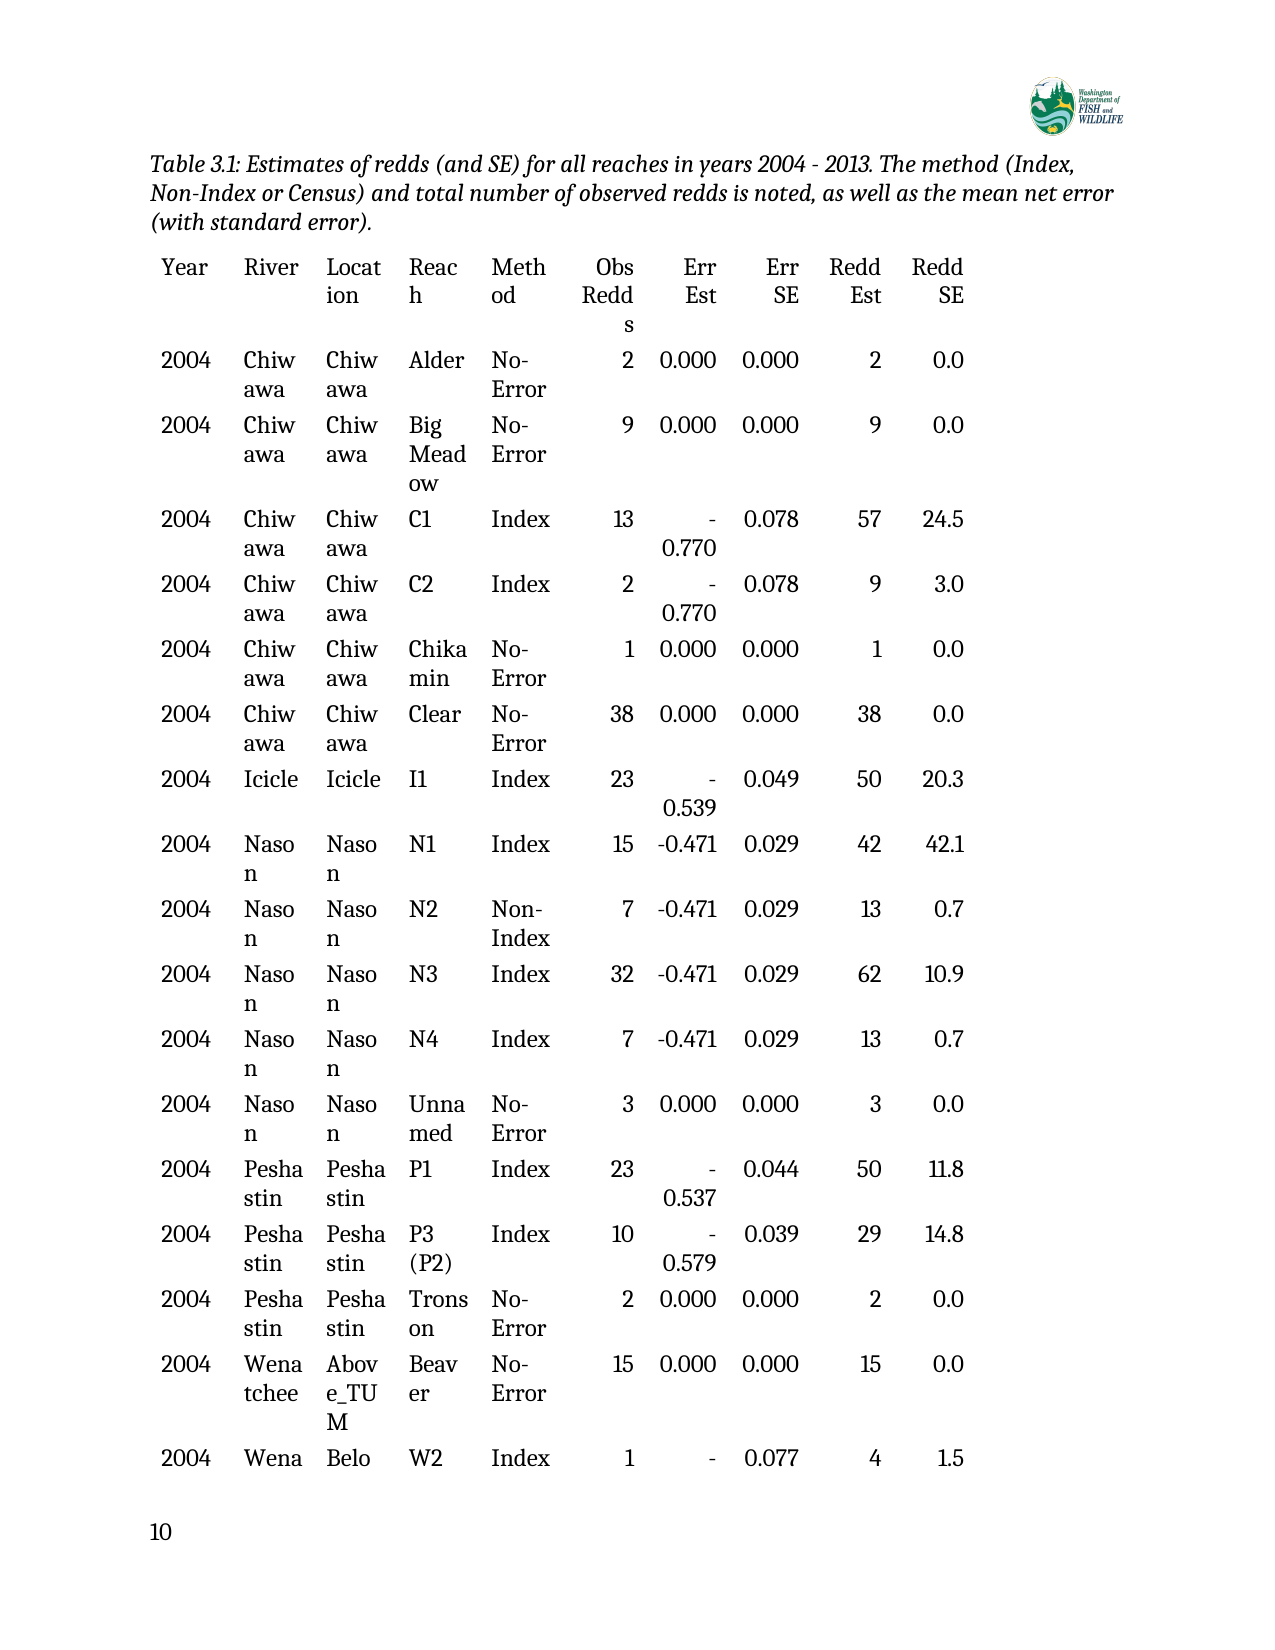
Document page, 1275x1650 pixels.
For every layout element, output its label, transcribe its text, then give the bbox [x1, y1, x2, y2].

table_cell 14.8 [893, 1216, 975, 1281]
table_cell W2 [398, 1440, 480, 1476]
table_cell 62 [810, 956, 892, 1021]
table_cell 0.000 [728, 696, 810, 761]
table_cell Peshastin [315, 1216, 397, 1281]
table_cell 1 [563, 631, 645, 696]
table_cell N2 [398, 891, 480, 956]
table_cell 0.029 [728, 1021, 810, 1086]
table_cell Wenatchee [233, 1440, 315, 1476]
table_cell 2004 [150, 566, 232, 631]
table_cell -0.471 [645, 956, 727, 1021]
table_cell 15 [563, 1346, 645, 1440]
table_cell 9 [563, 408, 645, 501]
table_cell P3 (P2) [398, 1216, 480, 1281]
table_cell Peshastin [233, 1281, 315, 1346]
table_cell 2004 [150, 1151, 232, 1216]
table_cell 0.7 [893, 1021, 975, 1086]
table_cell 0.000 [645, 631, 727, 696]
table_cell 1 [810, 631, 892, 696]
table_cell 0.029 [728, 826, 810, 891]
table_cell 3 [563, 1086, 645, 1151]
table_cell Tronson [398, 1281, 480, 1346]
table_cell Peshastin [315, 1281, 397, 1346]
table_cell N4 [398, 1021, 480, 1086]
table_cell N1 [398, 826, 480, 891]
table_header Method [480, 249, 562, 342]
table_cell Chiwawa [315, 696, 397, 761]
table_cell -0.770 [645, 566, 727, 631]
table_cell -0.537 [645, 1151, 727, 1216]
table_cell 20.3 [893, 761, 975, 826]
table_cell 10.9 [893, 956, 975, 1021]
table_cell 0.078 [728, 501, 810, 566]
table_cell 0.000 [645, 343, 727, 407]
table_cell 24.5 [893, 501, 975, 566]
table_cell 50 [810, 1151, 892, 1216]
table_cell 15 [563, 826, 645, 891]
table_cell 38 [810, 696, 892, 761]
table_cell Chiwawa [233, 696, 315, 761]
table_cell 1 [563, 1440, 645, 1476]
table_cell Nason [233, 891, 315, 956]
table_cell 0.0 [893, 1346, 975, 1440]
table_cell No-Error [480, 1346, 562, 1440]
table_cell Nason [315, 956, 397, 1021]
table_cell Clear [398, 696, 480, 761]
table_cell 2 [810, 343, 892, 407]
table_cell Chiwawa [233, 343, 315, 407]
table_cell 4 [810, 1440, 892, 1476]
table_cell 23 [563, 761, 645, 826]
table_cell 0.7 [893, 891, 975, 956]
table_cell 0.049 [728, 761, 810, 826]
table_cell 9 [810, 408, 892, 501]
table_cell 2 [563, 1281, 645, 1346]
table_header Err SE [728, 249, 810, 342]
table_cell Chiwawa [315, 501, 397, 566]
table_cell 2 [810, 1281, 892, 1346]
table_cell Icicle [233, 761, 315, 826]
table_cell 57 [810, 501, 892, 566]
table_cell No-Error [480, 343, 562, 407]
table_cell 9 [810, 566, 892, 631]
table_cell 2004 [150, 631, 232, 696]
table_header Year [150, 249, 232, 342]
table_cell 10 [563, 1216, 645, 1281]
table_cell Alder [398, 343, 480, 407]
table_cell C2 [398, 566, 480, 631]
table_cell 0.029 [728, 891, 810, 956]
table_cell Index [480, 1021, 562, 1086]
table_cell -0.539 [645, 761, 727, 826]
table_cell Icicle [315, 761, 397, 826]
table_cell Nason [315, 1021, 397, 1086]
table_cell 38 [563, 696, 645, 761]
table_cell Wenatchee [233, 1346, 315, 1440]
table_cell 2004 [150, 761, 232, 826]
table_cell 42 [810, 826, 892, 891]
table_cell 0.000 [728, 408, 810, 501]
table_cell 0.029 [728, 956, 810, 1021]
table_cell 2004 [150, 696, 232, 761]
table_cell 0.000 [645, 1086, 727, 1151]
table_cell 2004 [150, 501, 232, 566]
table_cell No-Error [480, 1086, 562, 1151]
table_cell 50 [810, 761, 892, 826]
table_cell 0.000 [645, 1346, 727, 1440]
table_cell 2 [563, 566, 645, 631]
table_cell Index [480, 826, 562, 891]
table_cell 13 [563, 501, 645, 566]
table_cell Index [480, 501, 562, 566]
table_cell -0.770 [645, 1440, 727, 1476]
table_cell Peshastin [233, 1151, 315, 1216]
table_cell 0.000 [728, 1086, 810, 1151]
table_cell Non-Index [480, 891, 562, 956]
table_cell Below_TUM [315, 1440, 397, 1476]
table_cell 2004 [150, 408, 232, 501]
table_cell 7 [563, 1021, 645, 1086]
table_cell 0.000 [728, 343, 810, 407]
table_cell 2004 [150, 956, 232, 1021]
table_cell 2004 [150, 1021, 232, 1086]
table_cell Chiwawa [233, 501, 315, 566]
table_cell Nason [315, 1086, 397, 1151]
picture [1027, 75, 1125, 138]
table_cell Chiwawa [315, 343, 397, 407]
table_header Location [315, 249, 397, 342]
table_cell 0.000 [645, 1281, 727, 1346]
table_cell 3 [810, 1086, 892, 1151]
table_header Redd SE [893, 249, 975, 342]
table_cell Nason [233, 826, 315, 891]
table_cell 2004 [150, 343, 232, 407]
table_cell -0.471 [645, 891, 727, 956]
table_cell 0.039 [728, 1216, 810, 1281]
table_cell Index [480, 761, 562, 826]
table_cell 2004 [150, 891, 232, 956]
table_cell C1 [398, 501, 480, 566]
table_cell 2 [563, 343, 645, 407]
table_cell 23 [563, 1151, 645, 1216]
table_cell Peshastin [315, 1151, 397, 1216]
table_cell 15 [810, 1346, 892, 1440]
table_cell 0.0 [893, 696, 975, 761]
table_cell 42.1 [893, 826, 975, 891]
table_cell -0.471 [645, 826, 727, 891]
table_cell 1.5 [893, 1440, 975, 1476]
table_cell 0.078 [728, 566, 810, 631]
table_header River [233, 249, 315, 342]
table_cell 13 [810, 891, 892, 956]
table_cell No-Error [480, 631, 562, 696]
table_cell Index [480, 566, 562, 631]
table_header Err Est [645, 249, 727, 342]
table_cell 2004 [150, 1281, 232, 1346]
table_cell 13 [810, 1021, 892, 1086]
table_cell 3.0 [893, 566, 975, 631]
table_cell 0.0 [893, 408, 975, 501]
table_cell Nason [233, 1086, 315, 1151]
table_cell Chiwawa [315, 566, 397, 631]
table_cell -0.579 [645, 1216, 727, 1281]
table_cell No-Error [480, 408, 562, 501]
table_cell Chiwawa [233, 631, 315, 696]
table_cell 2004 [150, 1216, 232, 1281]
table_cell Nason [233, 956, 315, 1021]
table_cell Chiwawa [233, 566, 315, 631]
table_cell 0.000 [728, 631, 810, 696]
table_cell Big Meadow [398, 408, 480, 501]
table_cell Above_TUM [315, 1346, 397, 1440]
table_cell Chiwawa [315, 631, 397, 696]
table_cell Nason [315, 826, 397, 891]
table_cell 2004 [150, 826, 232, 891]
table_cell 32 [563, 956, 645, 1021]
table_cell Unnamed [398, 1086, 480, 1151]
table_cell Index [480, 1440, 562, 1476]
table_cell I1 [398, 761, 480, 826]
table_cell P1 [398, 1151, 480, 1216]
table_cell No-Error [480, 696, 562, 761]
table_header Obs Redds [563, 249, 645, 342]
table_cell 0.0 [893, 1086, 975, 1151]
table_cell 29 [810, 1216, 892, 1281]
table_cell 0.000 [728, 1281, 810, 1346]
text Table 3.1: Estimates of redds (and SE) for all reaches in years 2004 - 2013. The method (Index, Non-Index or Census) and total number of observed redds is noted, as well as the mean net error (with standard error). [150, 150, 1125, 236]
table_cell Nason [233, 1021, 315, 1086]
table_cell Nason [315, 891, 397, 956]
table_cell N3 [398, 956, 480, 1021]
table_cell 11.8 [893, 1151, 975, 1216]
table_cell 7 [563, 891, 645, 956]
table_cell -0.471 [645, 1021, 727, 1086]
table_cell 0.000 [645, 696, 727, 761]
table_cell -0.770 [645, 501, 727, 566]
table_cell 0.000 [728, 1346, 810, 1440]
table_header Reach [398, 249, 480, 342]
table_cell 0.0 [893, 631, 975, 696]
table_cell Chiwawa [233, 408, 315, 501]
table_cell 0.0 [893, 343, 975, 407]
table_cell Chikamin [398, 631, 480, 696]
table_cell 0.000 [645, 408, 727, 501]
table_cell 0.044 [728, 1151, 810, 1216]
table_cell 2004 [150, 1346, 232, 1440]
table_cell Index [480, 1216, 562, 1281]
table_cell Peshastin [233, 1216, 315, 1281]
table_header Redd Est [810, 249, 892, 342]
table_cell Beaver [398, 1346, 480, 1440]
table_cell No-Error [480, 1281, 562, 1346]
table_cell Chiwawa [315, 408, 397, 501]
table_cell 2004 [150, 1440, 232, 1476]
table_cell 0.0 [893, 1281, 975, 1346]
table_cell Index [480, 956, 562, 1021]
table_cell Index [480, 1151, 562, 1216]
table_cell 0.077 [728, 1440, 810, 1476]
table_cell 2004 [150, 1086, 232, 1151]
